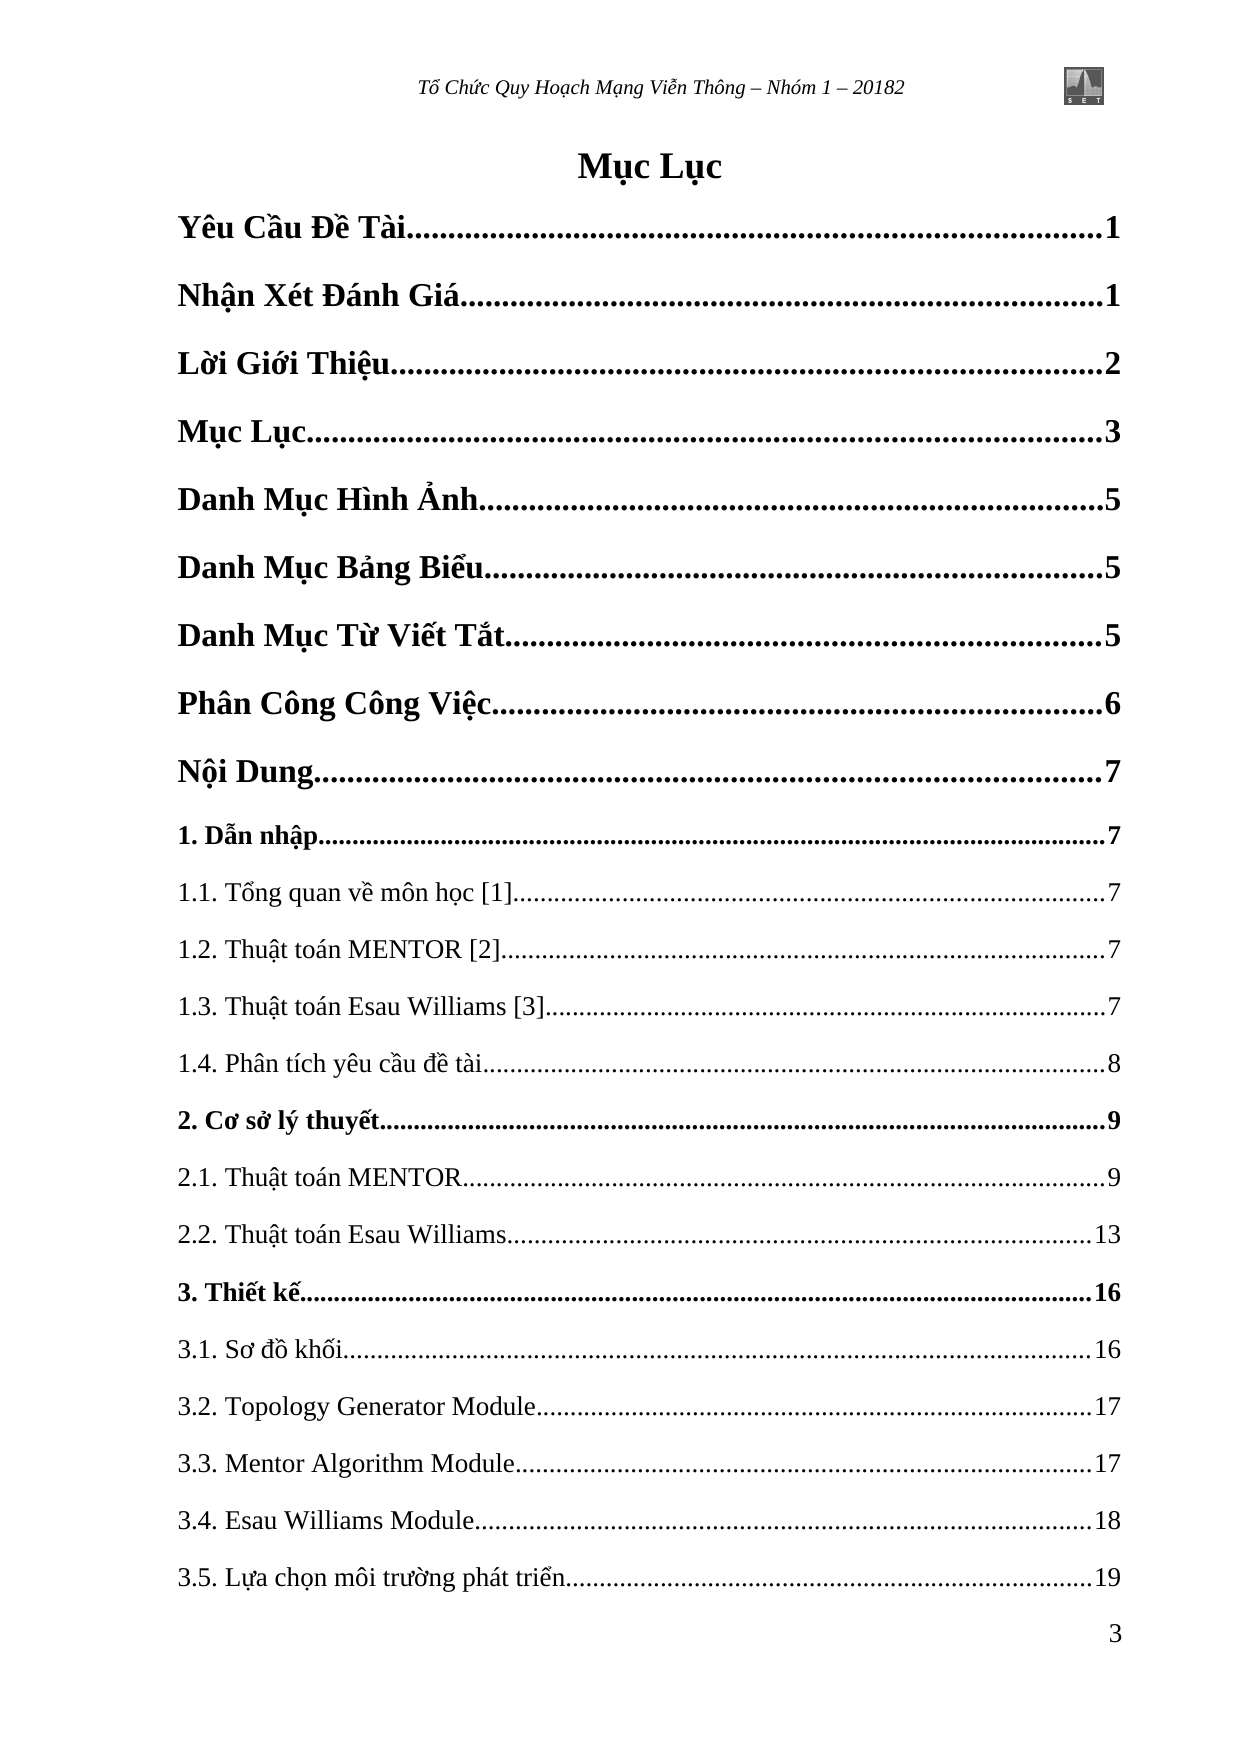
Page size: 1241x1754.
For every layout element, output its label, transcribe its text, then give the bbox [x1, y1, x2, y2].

text Danh Mục Hình Ảnh 5 [177, 479, 1122, 518]
text 2.2. Thuật toán Esau Williams 13 [177, 1219, 1122, 1250]
text 2.1. Thuật toán MENTOR 9 [177, 1162, 1122, 1193]
text Phân Công Công Việc 6 [177, 683, 1122, 722]
text Yêu Cầu Đề Tài 1 [177, 208, 1122, 246]
text 1.1. Tổng quan về môn học [1] 7 [177, 876, 1122, 907]
text Danh Mục Từ Viết Tắt 5 [177, 615, 1122, 654]
subtitle Mục Lục [177, 143, 1122, 186]
text Danh Mục Bảng Biểu 5 [177, 547, 1122, 586]
text 1.2. Thuật toán MENTOR [2] 7 [177, 933, 1122, 964]
text Nhận Xét Đánh Giá 1 [177, 276, 1122, 314]
text 1.3. Thuật toán Esau Williams [3] 7 [177, 990, 1122, 1021]
text 3.1. Sơ đồ khối 16 [177, 1333, 1122, 1364]
text 2. Cơ sở lý thuyết 9 [177, 1104, 1122, 1136]
text 1. Dẫn nhập 7 [177, 819, 1122, 850]
text 3.3. Mentor Algorithm Module 17 [177, 1447, 1122, 1478]
text 1.4. Phân tích yêu cầu đề tài 8 [177, 1047, 1122, 1078]
text Nội Dung 7 [177, 751, 1122, 789]
picture [1064, 67, 1104, 105]
text 3.2. Topology Generator Module 17 [177, 1390, 1122, 1421]
text 3. Thiết kế 16 [177, 1276, 1122, 1307]
text Lời Giới Thiệu 2 [177, 344, 1122, 382]
text 3.4. Esau Williams Module 18 [177, 1504, 1122, 1535]
text 3.5. Lựa chọn môi trường phát triển 19 [177, 1561, 1122, 1592]
text Mục Lục 3 [177, 412, 1122, 450]
